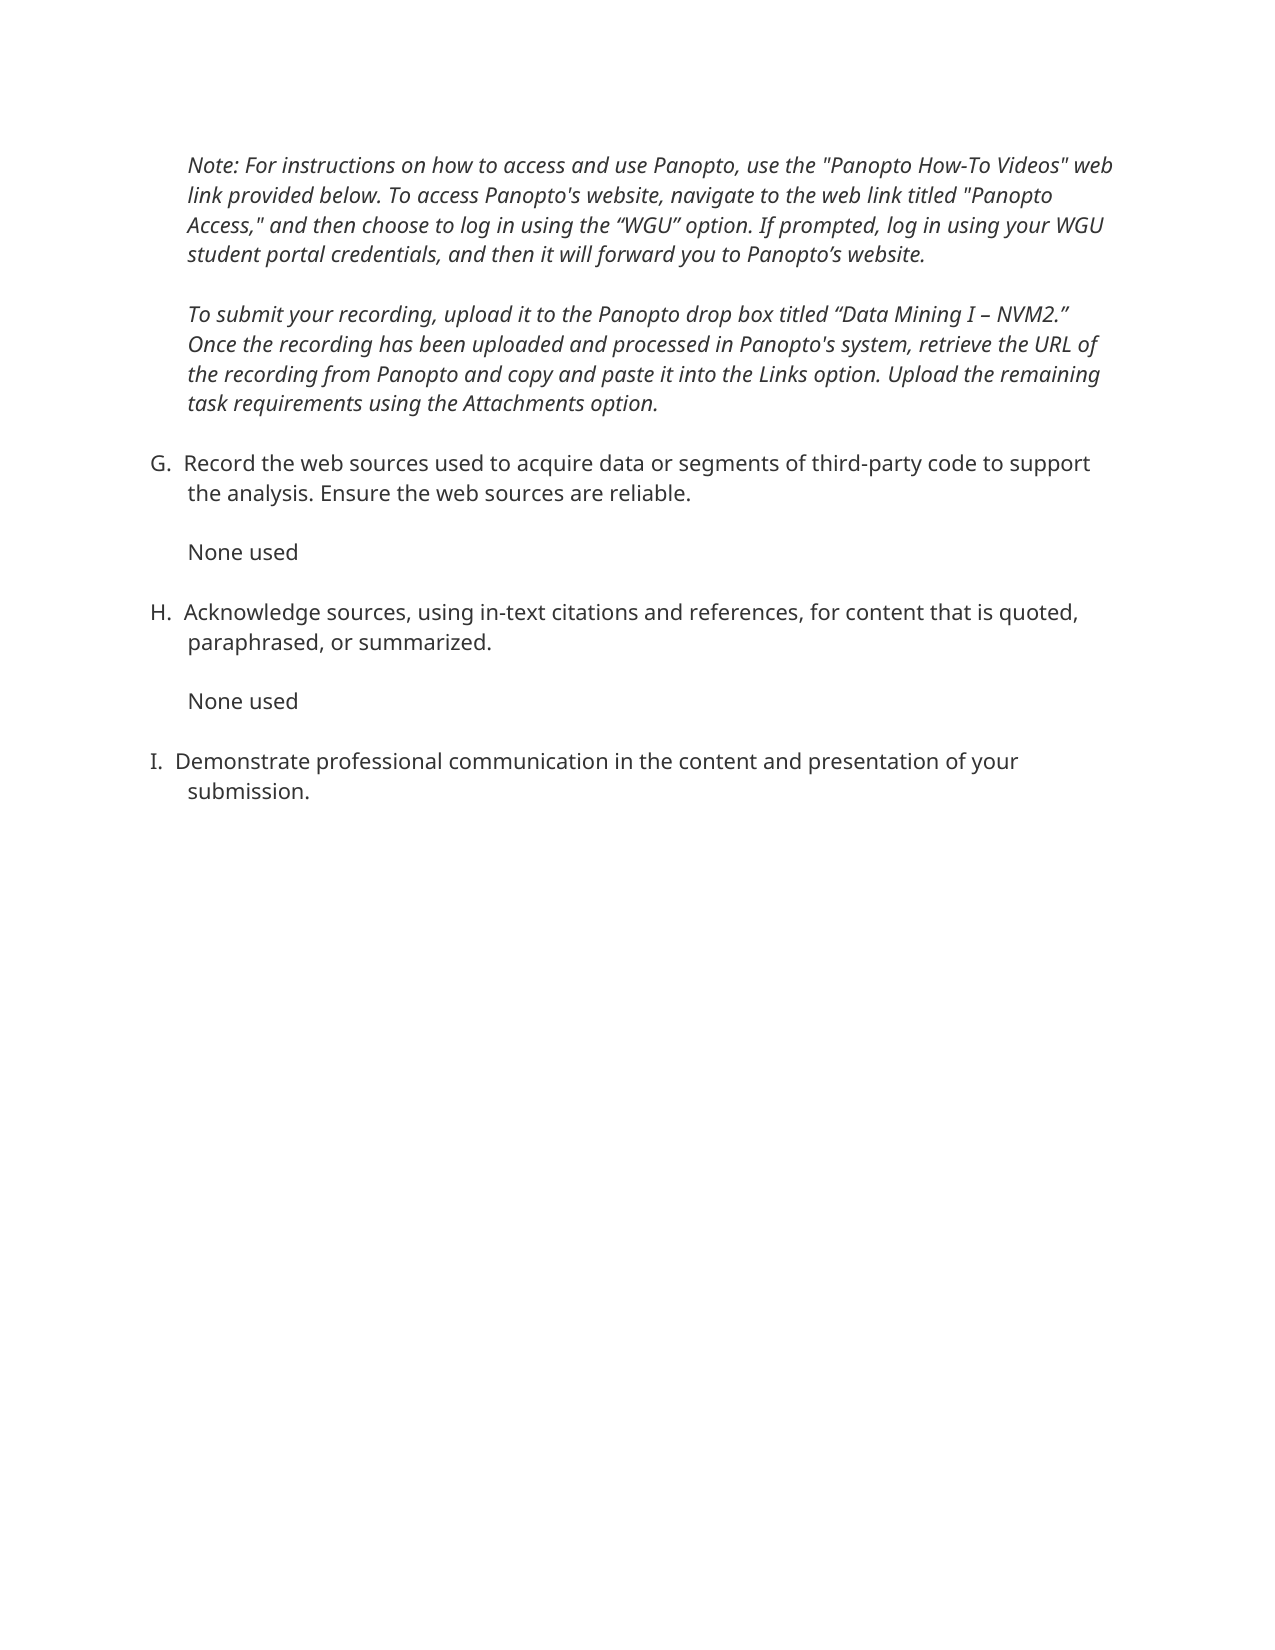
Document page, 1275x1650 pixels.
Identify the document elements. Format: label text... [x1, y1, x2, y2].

text H. Acknowledge sources, using in-text citations and references, for content that is quoted, paraphrased, or summarized. [150, 597, 1125, 656]
text None used [150, 537, 1125, 567]
text Note: For instructions on how to access and use Panopto, use the "Panopto How-To Videos" web link provided below. To access Panopto's website, navigate to the web link titled "Panopto Access," and then choose to log in using the “WGU” option. If prompted, log in using your WGU student portal credentials, and then it will forward you to Panopto’s website. [187, 150, 1125, 299]
text G. Record the web sources used to acquire data or segments of third-party code to support the analysis. Ensure the web sources are reliable. [150, 448, 1125, 507]
text I. Demonstrate professional communication in the content and presentation of your submission. [150, 746, 1125, 805]
text To submit your recording, upload it to the Panopto drop box titled “Data Mining I – NVM2.” Once the recording has been uploaded and processed in Panopto's system, retrieve the URL of the recording from Panopto and copy and paste it into the Links option. Upload the remaining task requirements using the Attachments option. [187, 299, 1125, 448]
text None used [150, 686, 1125, 716]
